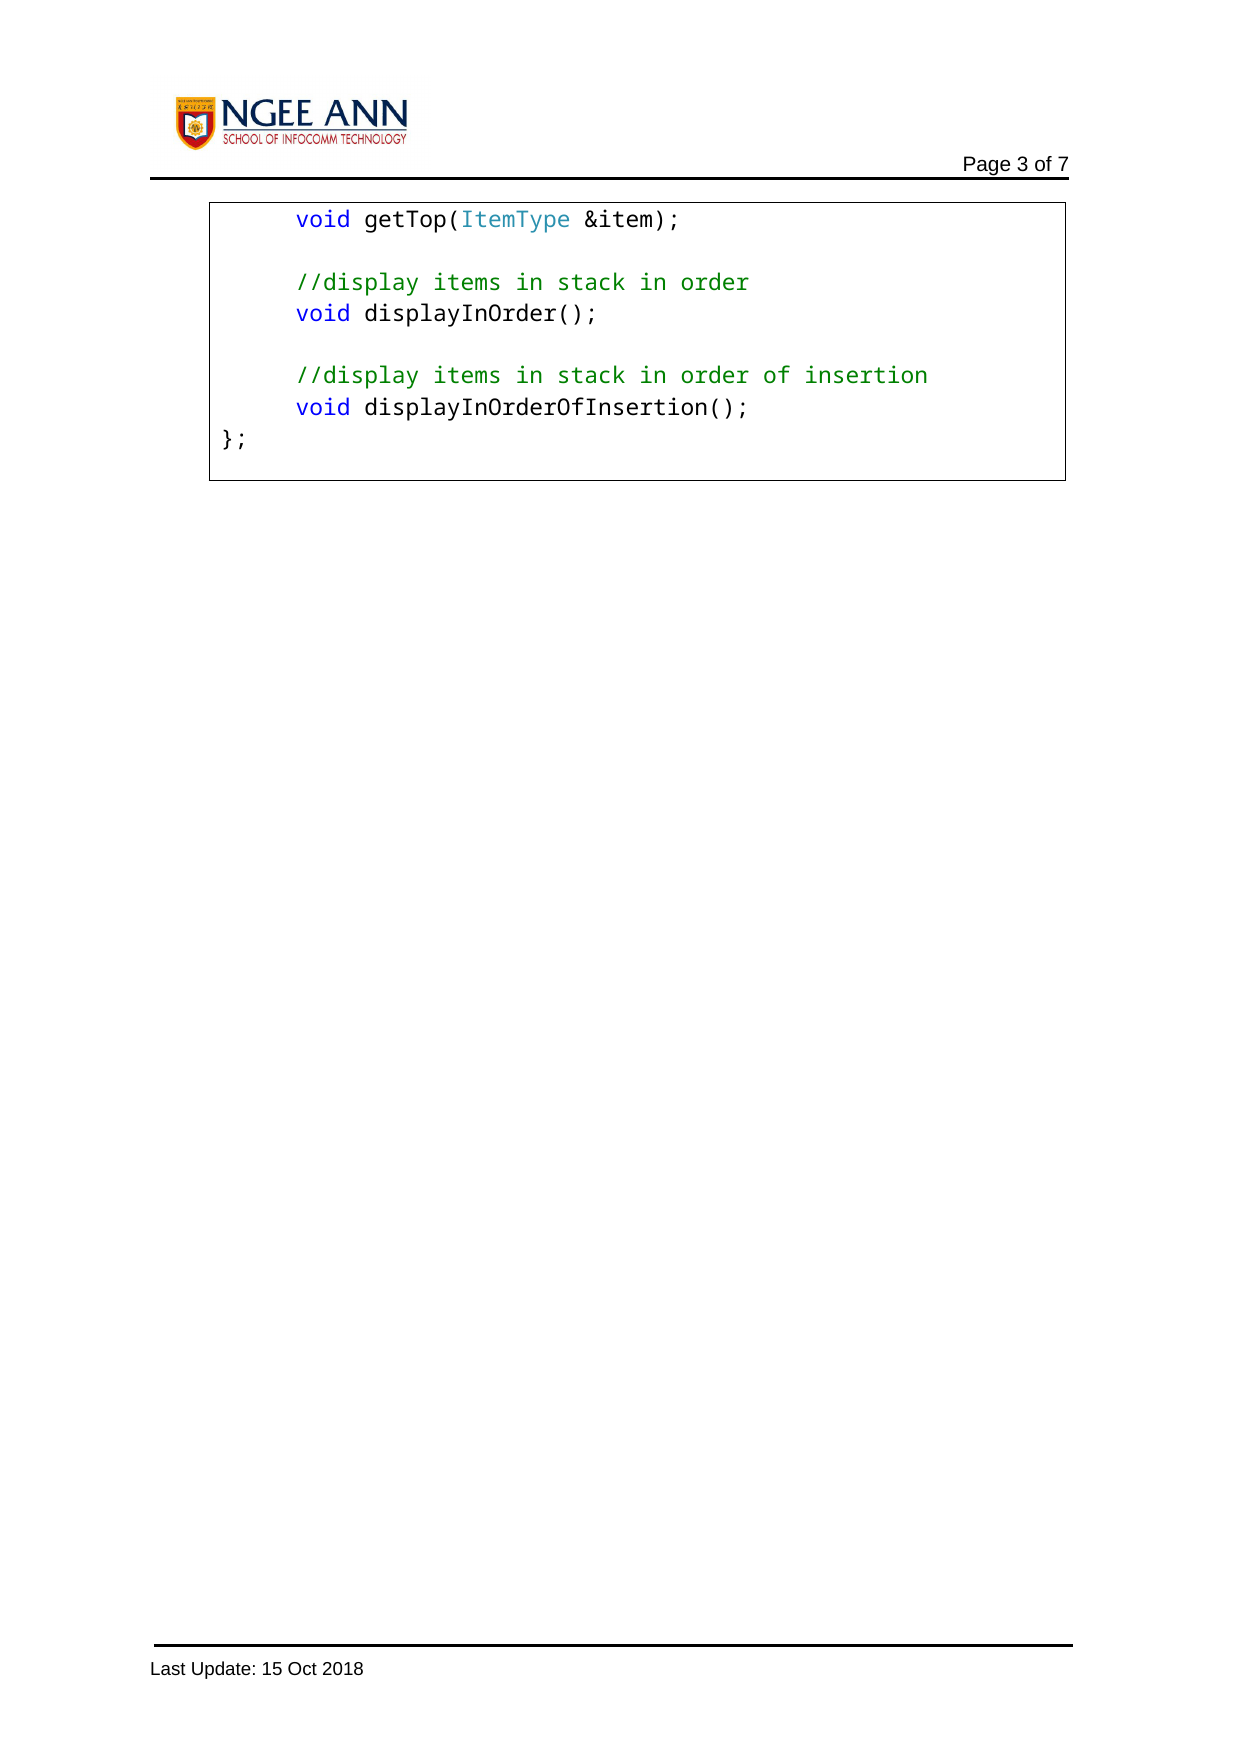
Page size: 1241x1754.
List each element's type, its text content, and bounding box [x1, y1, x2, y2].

picture [150, 75, 432, 172]
